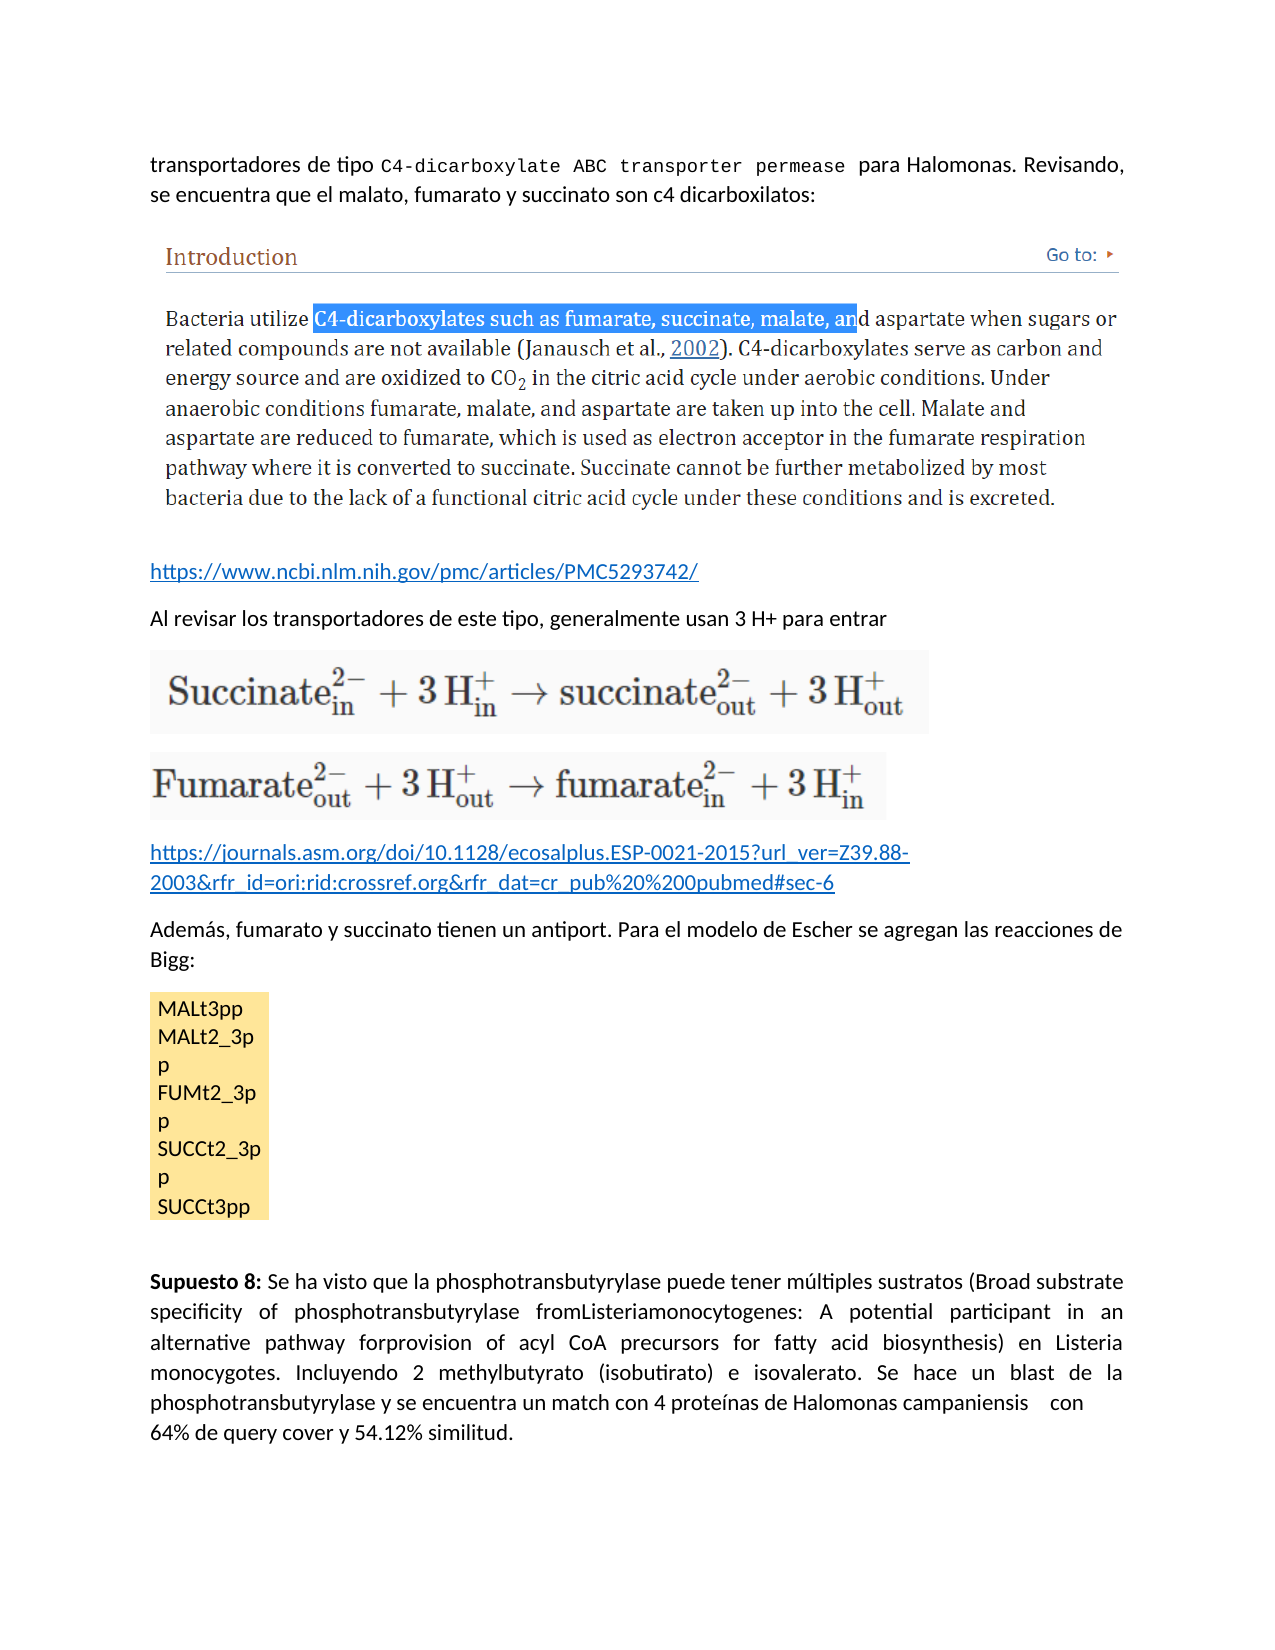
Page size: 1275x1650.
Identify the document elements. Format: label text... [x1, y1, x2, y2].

table_cell SUCCt3pp [150, 1190, 269, 1220]
table_header MALt3pp [150, 992, 269, 1022]
picture [150, 752, 887, 820]
text Al revisar los transportadores de este tipo, generalmente usan 3 H+ para entrar [150, 604, 1125, 632]
picture [150, 650, 929, 734]
table_cell MALt2_3pp [150, 1022, 269, 1078]
table_cell SUCCt2_3pp [150, 1134, 269, 1190]
text https://journals.asm.org/doi/10.1128/ecosalplus.ESP-0021-2015?url_ver=Z39.88-2003&rfr_id=ori:rid:crossref.org&rfr_dat=cr_pub%20%200pubmed#sec-6 [150, 838, 1125, 896]
table_cell FUMt2_3pp [150, 1078, 269, 1134]
text https://www.ncbi.nlm.nih.gov/pmc/articles/PMC5293742/ [150, 557, 1125, 585]
text Supuesto 8: Se ha visto que la phosphotransbutyrylase puede tener múltiples sustratos (Broad substrate specificity of phosphotransbutyrylase fromListeriamonocytogenes: A potential participant in an alternative pathway forprovision of acyl CoA precursors for fatty acid biosynthesis) en Listeria monocygotes. Incluyendo 2 methylbutyrato (isobutirato) e isovalerato. Se hace un blast de la phosphotransbutyrylase y se encuentra un match con 4 proteínas de Halomonas campaniensis con 64% de query cover y 54.12% similitud. [150, 1386, 1125, 1446]
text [150, 150, 1125, 208]
picture [150, 227, 1125, 538]
text Además, fumarato y succinato tienen un antiport. Para el modelo de Escher se agregan las reacciones de Bigg: [150, 915, 1125, 973]
